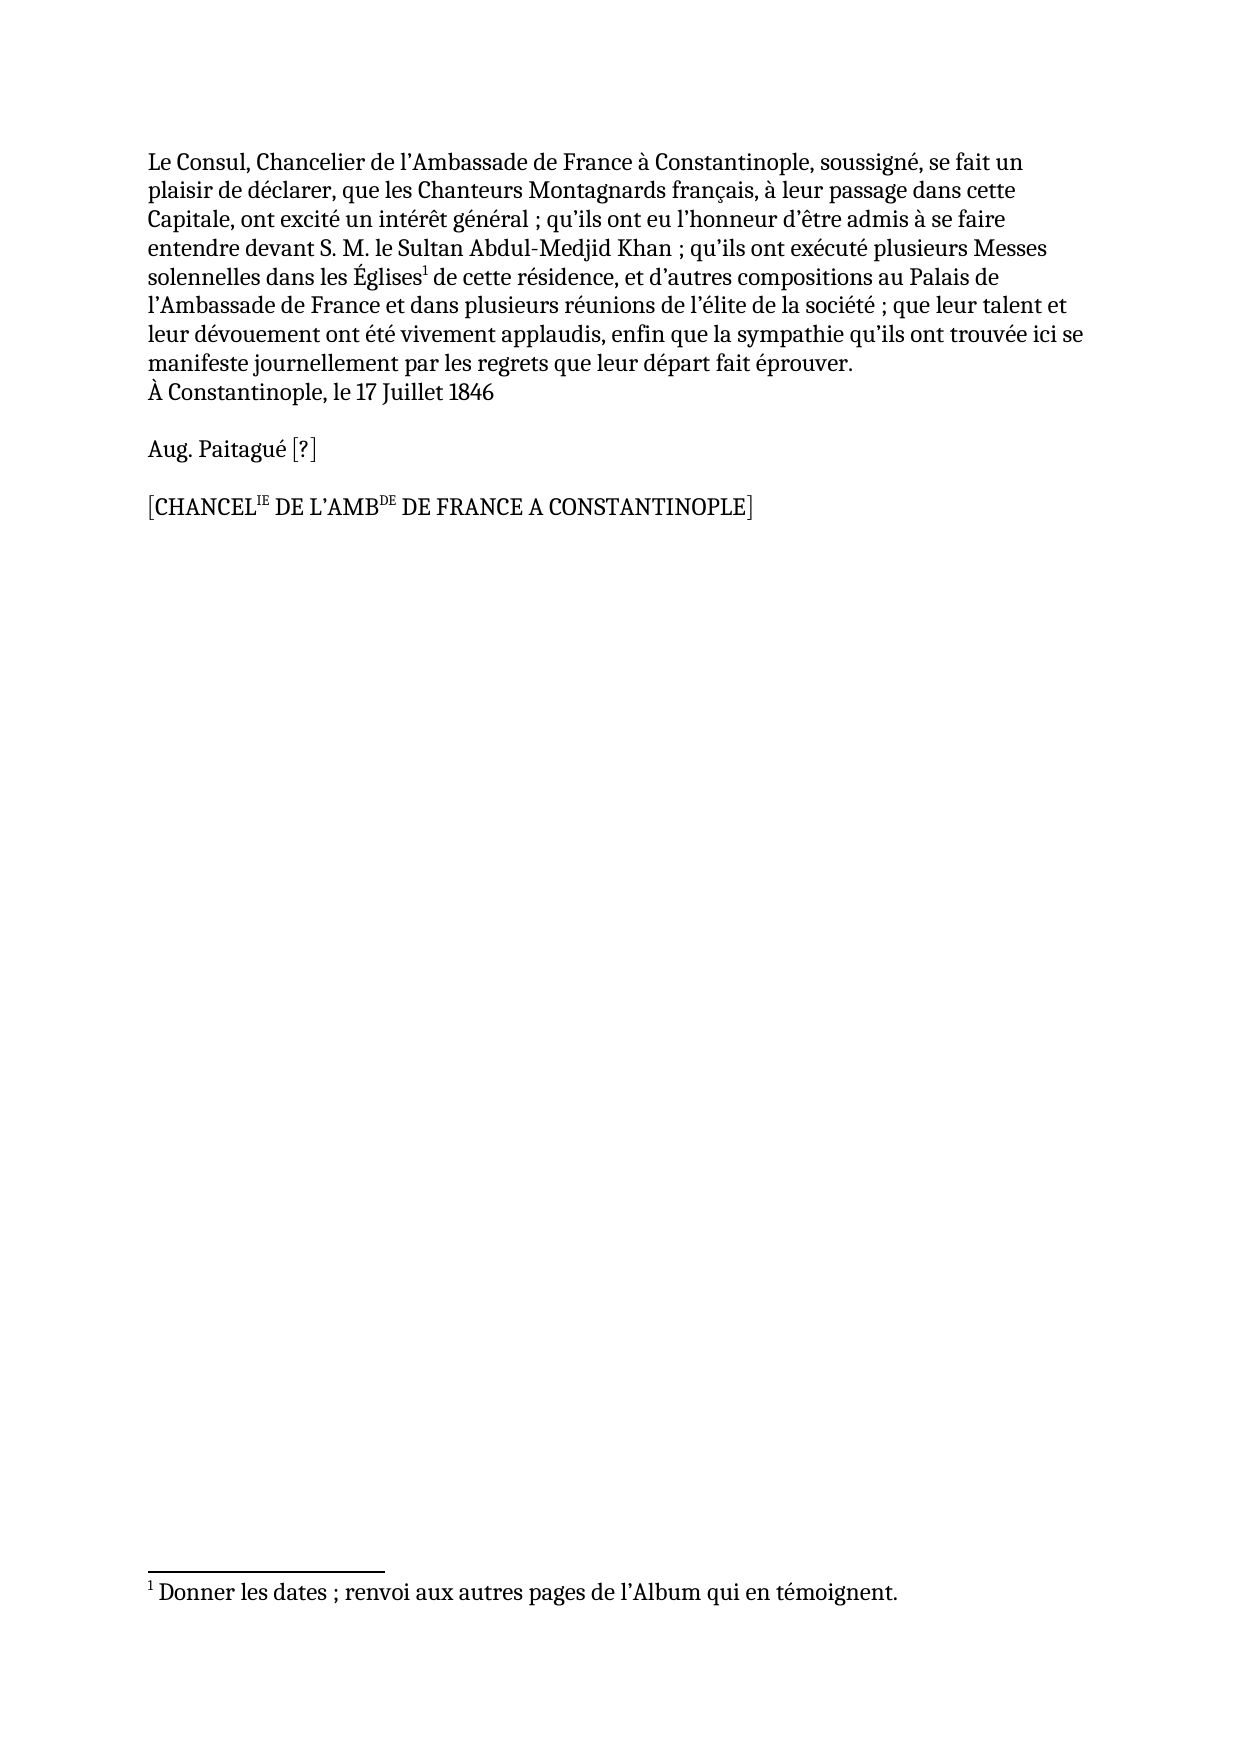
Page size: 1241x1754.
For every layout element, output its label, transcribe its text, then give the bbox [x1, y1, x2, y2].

text Aug. Paitagué ? [148, 435, 1093, 464]
text CHANCELIE DE L’AMBDE DE FRANCE A CONSTANTINOPLE [148, 493, 1093, 521]
text Le Consul, Chancelier de l’Ambassade de France à Constantinople, soussigné, se fait un plaisir de déclarer, que les Chanteurs Montagnards français, à leur passage dans cette Capitale, ont excité un intérêt général ; qu’ils ont eu l’honneur d’être admis à se faire entendre devant S. M. le Sultan Abdul-Medjid Khan ; qu’ils ont exécuté plusieurs Messes solennelles dans les Églises de cette résidence, et d’autres compositions au Palais de l’Ambassade de France et dans plusieurs réunions de l’élite de la société ; que leur talent et leur dévouement ont été vivement applaudis, enfin que la sympathie qu’ils ont trouvée ici se manifeste journellement par les regrets que leur départ fait éprouver. [148, 148, 1093, 378]
text À Constantinople, le 17 Juillet 1846 [148, 378, 1093, 406]
